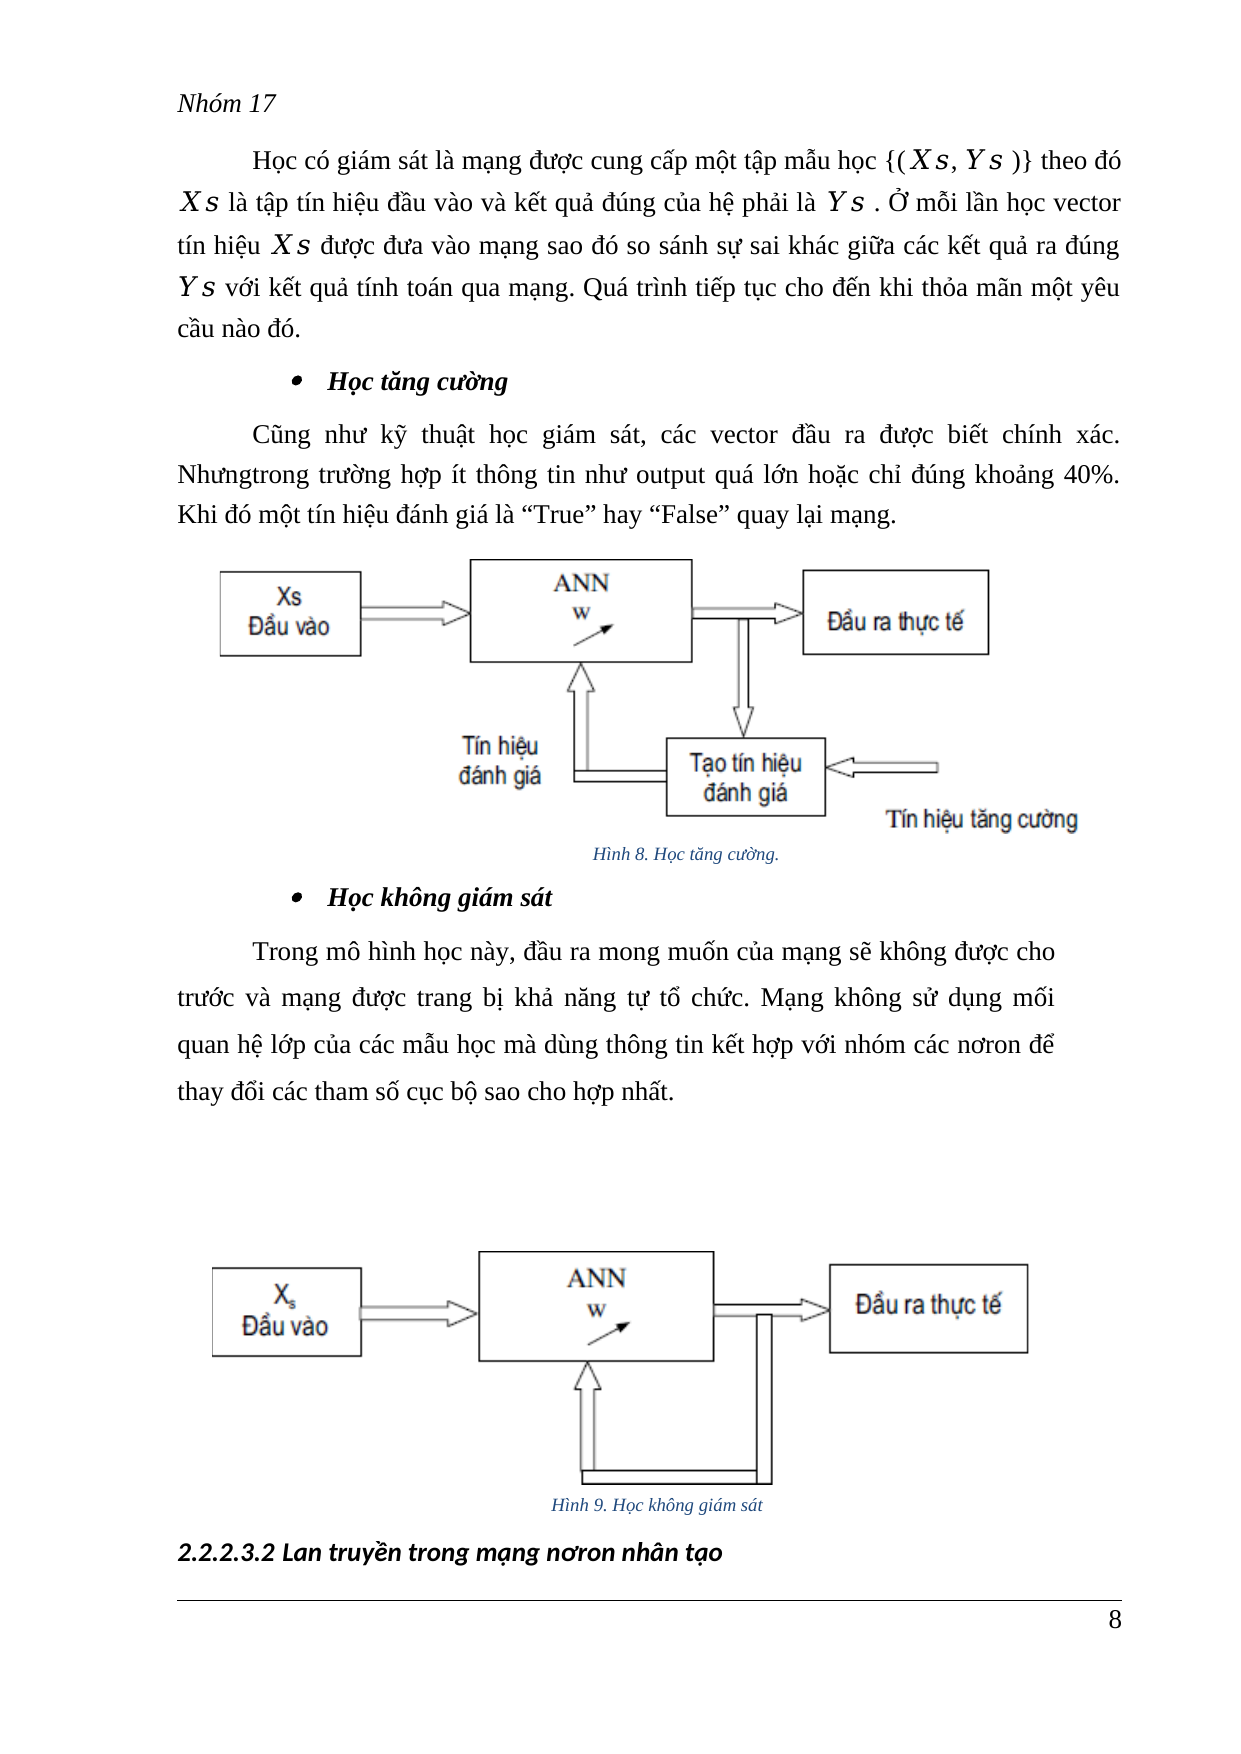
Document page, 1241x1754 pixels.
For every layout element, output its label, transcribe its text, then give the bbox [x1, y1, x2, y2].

picture [219, 559, 1079, 834]
list Học không giám sát [289, 881, 1122, 913]
list Học tăng cường [289, 364, 1122, 396]
text Cũng như kỹ thuật học giám sát, các vector đầu ra được biết chính xác. Nhưngtrong trường hợp ít thông tin như output quá lớn hoặc chỉ đúng khoảng 40%. Khi đó một tín hiệu đánh giá là “True” hay “False” quay lại mạng. [177, 418, 1122, 530]
text Trong mô hình học này, đầu ra mong muốn của mạng sẽ không được cho trước và mạng được trang bị khả năng tự tổ chức. Mạng không sử dụng mối quan hệ lớp của các mẫu học mà dùng thông tin kết hợp với nhóm các nơron để thay đổi các tham số cục bộ sao cho hợp nhất. [177, 934, 1056, 1106]
picture [212, 1251, 1029, 1485]
text Học có giám sát là mạng được cung cấp một tập mẫu học {(𝑋𝑠, 𝑌𝑠 )} theo đó 𝑋𝑠 là tập tín hiệu đầu vào và kết quả đúng của hệ phải là 𝑌𝑠 . Ở mỗi lần học vector tín hiệu 𝑋𝑠 được đưa vào mạng sao đó so sánh sự sai khác giữa các kết quả ra đúng 𝑌𝑠 với kết quả tính toán qua mạng. Quá trình tiếp tục cho đến khi thỏa mãn một yêu cầu nào đó. [177, 142, 1122, 343]
